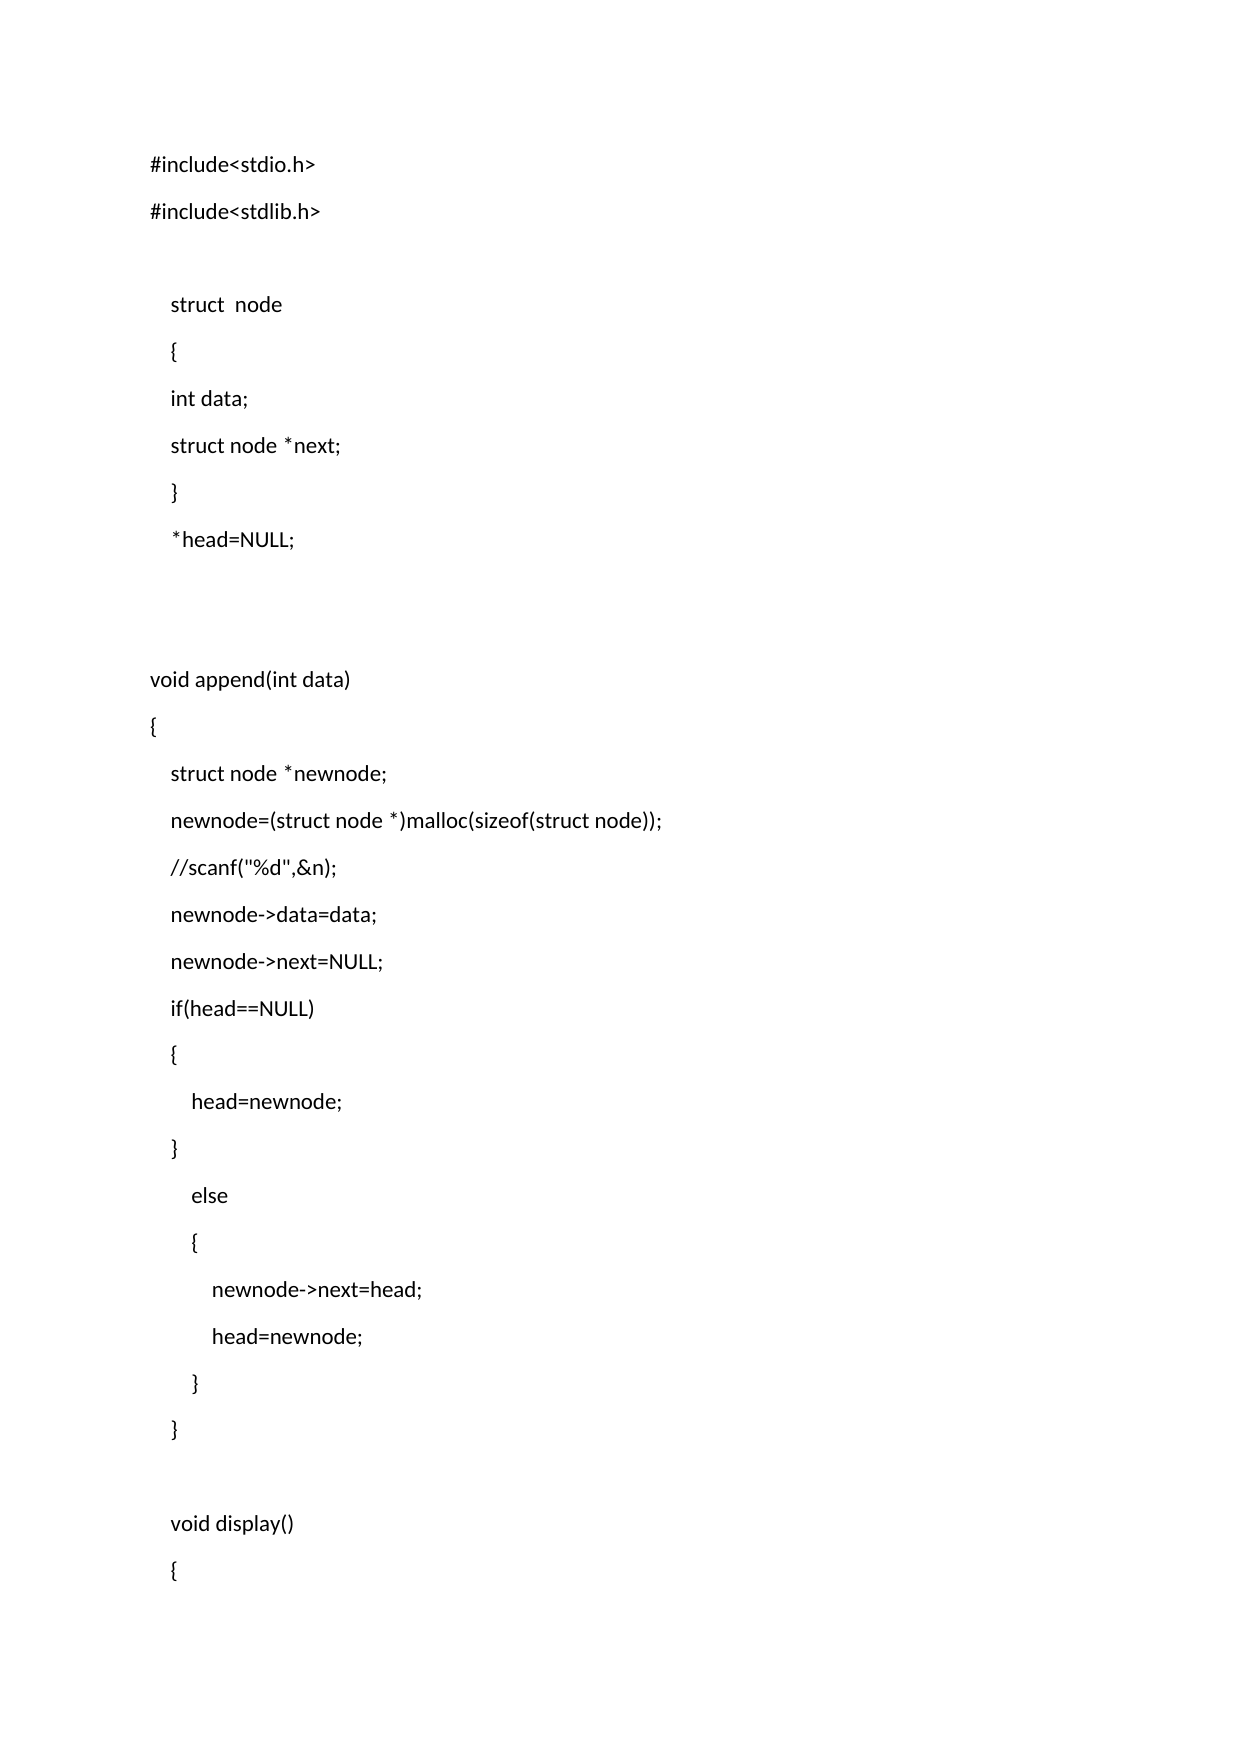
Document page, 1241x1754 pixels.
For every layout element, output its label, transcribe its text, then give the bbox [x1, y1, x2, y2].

text newnode->next=head; [150, 1275, 1090, 1303]
text struct node [150, 291, 1090, 319]
text void display() [150, 1509, 1090, 1537]
text if(head==NULL) [150, 994, 1090, 1022]
text { [150, 712, 1090, 741]
text { [150, 1228, 1090, 1256]
text } [150, 1369, 1090, 1397]
text head=newnode; [150, 1087, 1090, 1116]
text newnode=(struct node *)malloc(sizeof(struct node)); [150, 806, 1090, 834]
text { [150, 1556, 1090, 1584]
text { [150, 1041, 1090, 1069]
text struct node *next; [150, 431, 1090, 459]
text void append(int data) [150, 666, 1090, 694]
text else [150, 1181, 1090, 1209]
text #include<stdio.h> [150, 150, 1090, 178]
text head=newnode; [150, 1322, 1090, 1350]
text *head=NULL; [150, 525, 1090, 553]
text #include<stdlib.h> [150, 197, 1090, 225]
text struct node *newnode; [150, 759, 1090, 787]
text } [150, 1134, 1090, 1162]
text int data; [150, 384, 1090, 412]
text //scanf("%d",&n); [150, 853, 1090, 881]
text { [150, 337, 1090, 366]
text newnode->data=data; [150, 900, 1090, 928]
text newnode->next=NULL; [150, 947, 1090, 975]
text } [150, 1416, 1090, 1444]
text } [150, 478, 1090, 506]
